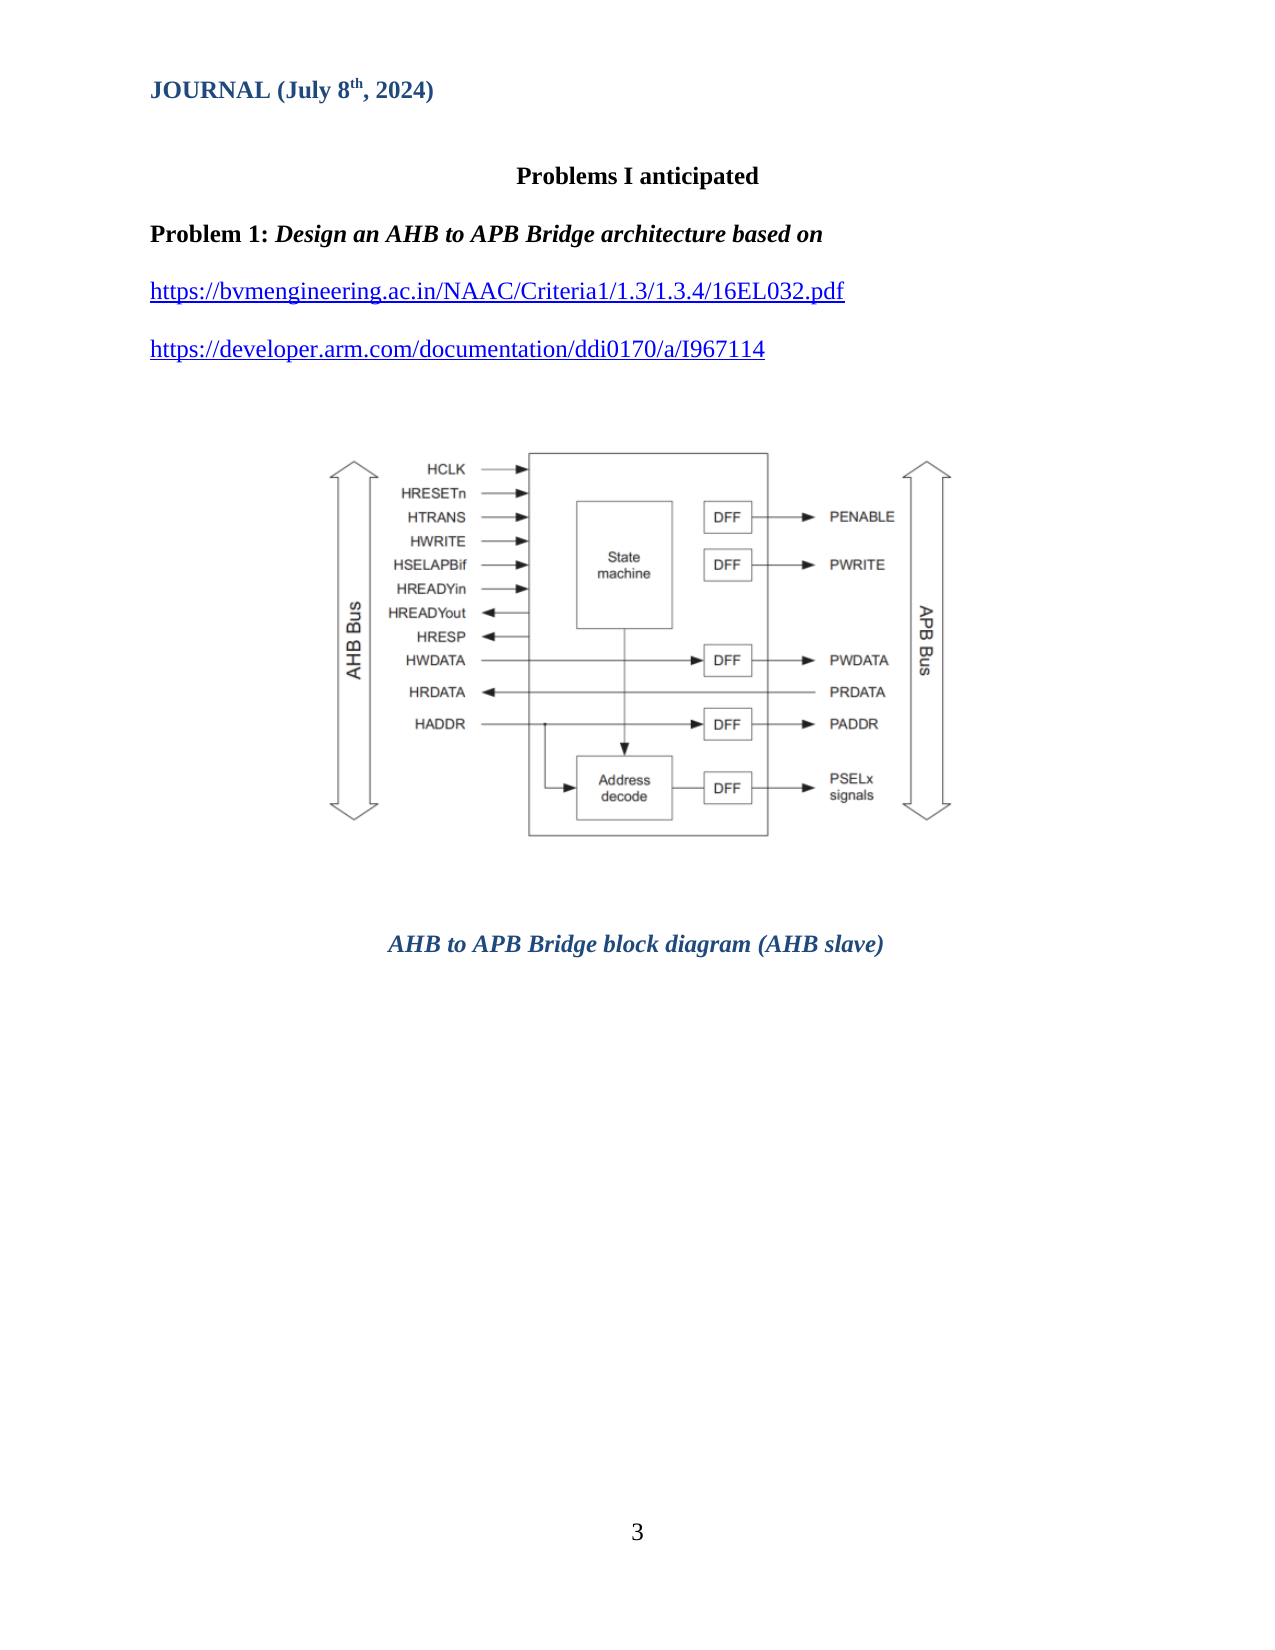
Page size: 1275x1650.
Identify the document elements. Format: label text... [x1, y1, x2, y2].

subtitle Problems I anticipated [150, 161, 1125, 190]
subtitle Problem 1: Design an AHB to APB Bridge architecture based on https://bvmengineering.ac.in/NAAC/Criteria1/1.3/1.3.4/16EL032.pdf [150, 219, 1125, 305]
picture [287, 384, 988, 872]
text https://developer.arm.com/documentation/ddi0170/a/I967114 [150, 334, 1125, 362]
